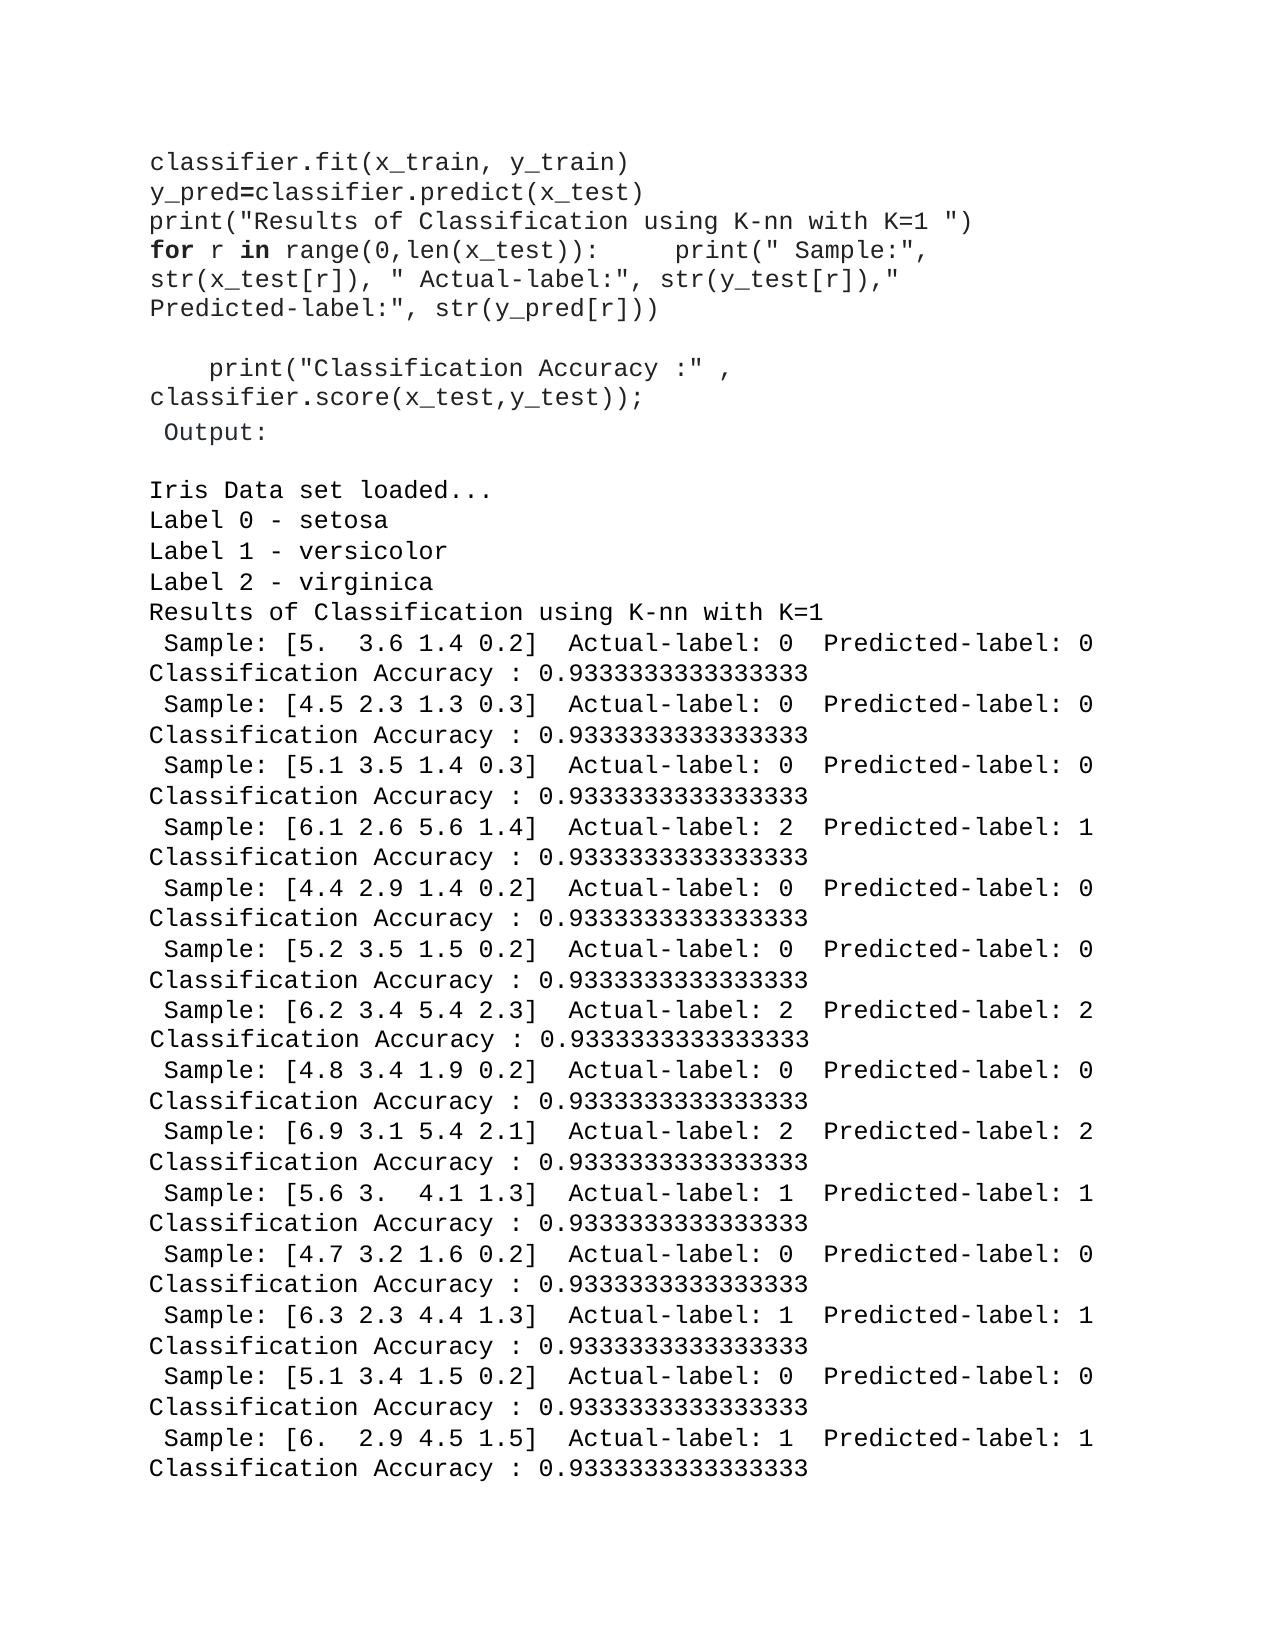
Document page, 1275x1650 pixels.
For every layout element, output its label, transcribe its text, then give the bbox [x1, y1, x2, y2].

text Sample: [5. 3.6 1.4 0.2] Actual-label: 0 Predicted-label: 0 [148, 630, 1126, 659]
text Label 1 - versicolor [148, 538, 1126, 567]
text Classification Accuracy : 0.9333333333333333 [148, 1211, 1126, 1239]
text print("Classification Accuracy :" , classifier.score(x_test,y_test)); [148, 356, 1096, 413]
text Label 0 - setosa [148, 508, 1126, 536]
text Classification Accuracy : 0.9333333333333333 [148, 722, 1126, 751]
text print("Results of Classification using K-nn with K=1 ") for r in range(0,len(x_test)): print(" Sample:", str(x_test[r]), " Actual-label:", str(y_test[r])," Predicted-label:", str(y_pred[r])) [148, 208, 974, 324]
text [148, 1456, 1126, 1484]
text Sample: [4.8 3.4 1.9 0.2] Actual-label: 0 Predicted-label: 0 [148, 1058, 1126, 1086]
text Classification Accuracy : 0.9333333333333333 [148, 845, 1126, 873]
text Classification Accuracy : 0.9333333333333333 [148, 783, 1126, 812]
text Sample: [4.4 2.9 1.4 0.2] Actual-label: 0 Predicted-label: 0 [148, 875, 1126, 904]
text Sample: [4.7 3.2 1.6 0.2] Actual-label: 0 Predicted-label: 0 [148, 1241, 1126, 1270]
text Classification Accuracy : 0.9333333333333333 [148, 1333, 1126, 1362]
text Classification Accuracy : 0.9333333333333333 [148, 661, 1126, 689]
text Sample: [5.2 3.5 1.5 0.2] Actual-label: 0 Predicted-label: 0 [148, 937, 1126, 965]
text Classification Accuracy : 0.9333333333333333 [148, 906, 1126, 934]
text Sample: [6.1 2.6 5.6 1.4] Actual-label: 2 Predicted-label: 1 [148, 814, 1126, 842]
text Output: [148, 420, 270, 448]
text Classification Accuracy : 0.9333333333333333 [148, 1149, 1126, 1178]
text Results of Classification using K-nn with K=1 [148, 600, 1126, 628]
text Sample: [4.5 2.3 1.3 0.3] Actual-label: 0 Predicted-label: 0 [148, 692, 1126, 720]
text Label 2 - virginica [148, 569, 1126, 597]
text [148, 1394, 1126, 1423]
text Sample: [6.9 3.1 5.4 2.1] Actual-label: 2 Predicted-label: 2 [148, 1119, 1126, 1147]
text Sample: [5.1 3.5 1.4 0.3] Actual-label: 0 Predicted-label: 0 [148, 753, 1126, 781]
text Classification Accuracy : 0.9333333333333333 [148, 967, 1126, 996]
text Sample: [6.2 3.4 5.4 2.3] Actual-label: 2 Predicted-label: 2 Classification Accuracy : 0.9333333333333333 [148, 998, 1126, 1055]
text Sample: [6.3 2.3 4.4 1.3] Actual-label: 1 Predicted-label: 1 [148, 1303, 1126, 1331]
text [148, 150, 945, 207]
text Iris Data set loaded... [148, 477, 1126, 506]
text Sample: [5.6 3. 4.1 1.3] Actual-label: 1 Predicted-label: 1 [148, 1180, 1126, 1208]
text Sample: [6. 2.9 4.5 1.5] Actual-label: 1 Predicted-label: 1 [148, 1425, 1126, 1453]
text Classification Accuracy : 0.9333333333333333 [148, 1272, 1126, 1300]
text Sample: [5.1 3.4 1.5 0.2] Actual-label: 0 Predicted-label: 0 [148, 1364, 1126, 1392]
text Classification Accuracy : 0.9333333333333333 [148, 1088, 1126, 1117]
